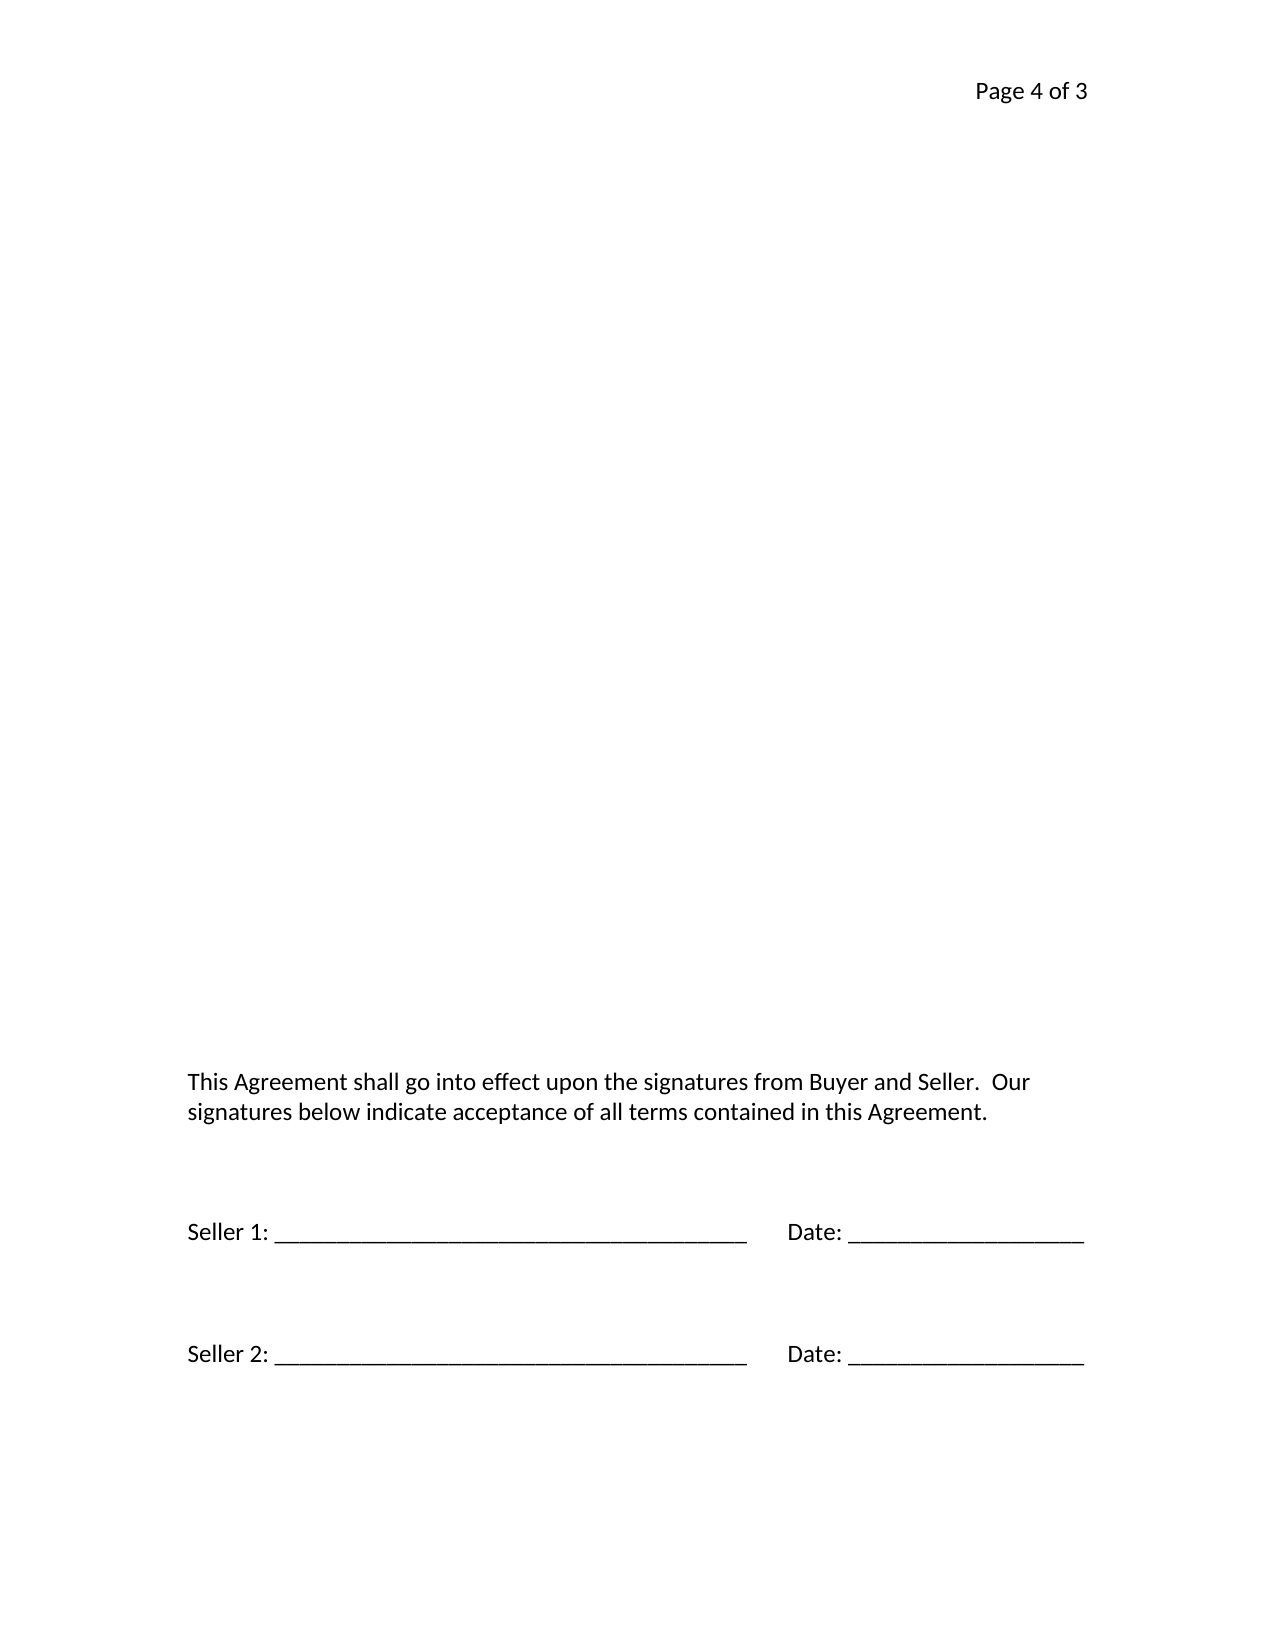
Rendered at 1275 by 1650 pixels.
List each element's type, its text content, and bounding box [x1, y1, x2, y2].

text Seller 1: ______________________________________ Date: ___________________ [187, 1216, 1087, 1247]
text This Agreement shall go into effect upon the signatures from Buyer and Seller. Our signatures below indicate acceptance of all terms contained in this Agreement. [187, 1066, 1087, 1127]
text Seller 2: ______________________________________ Date: ___________________ [187, 1338, 1087, 1369]
